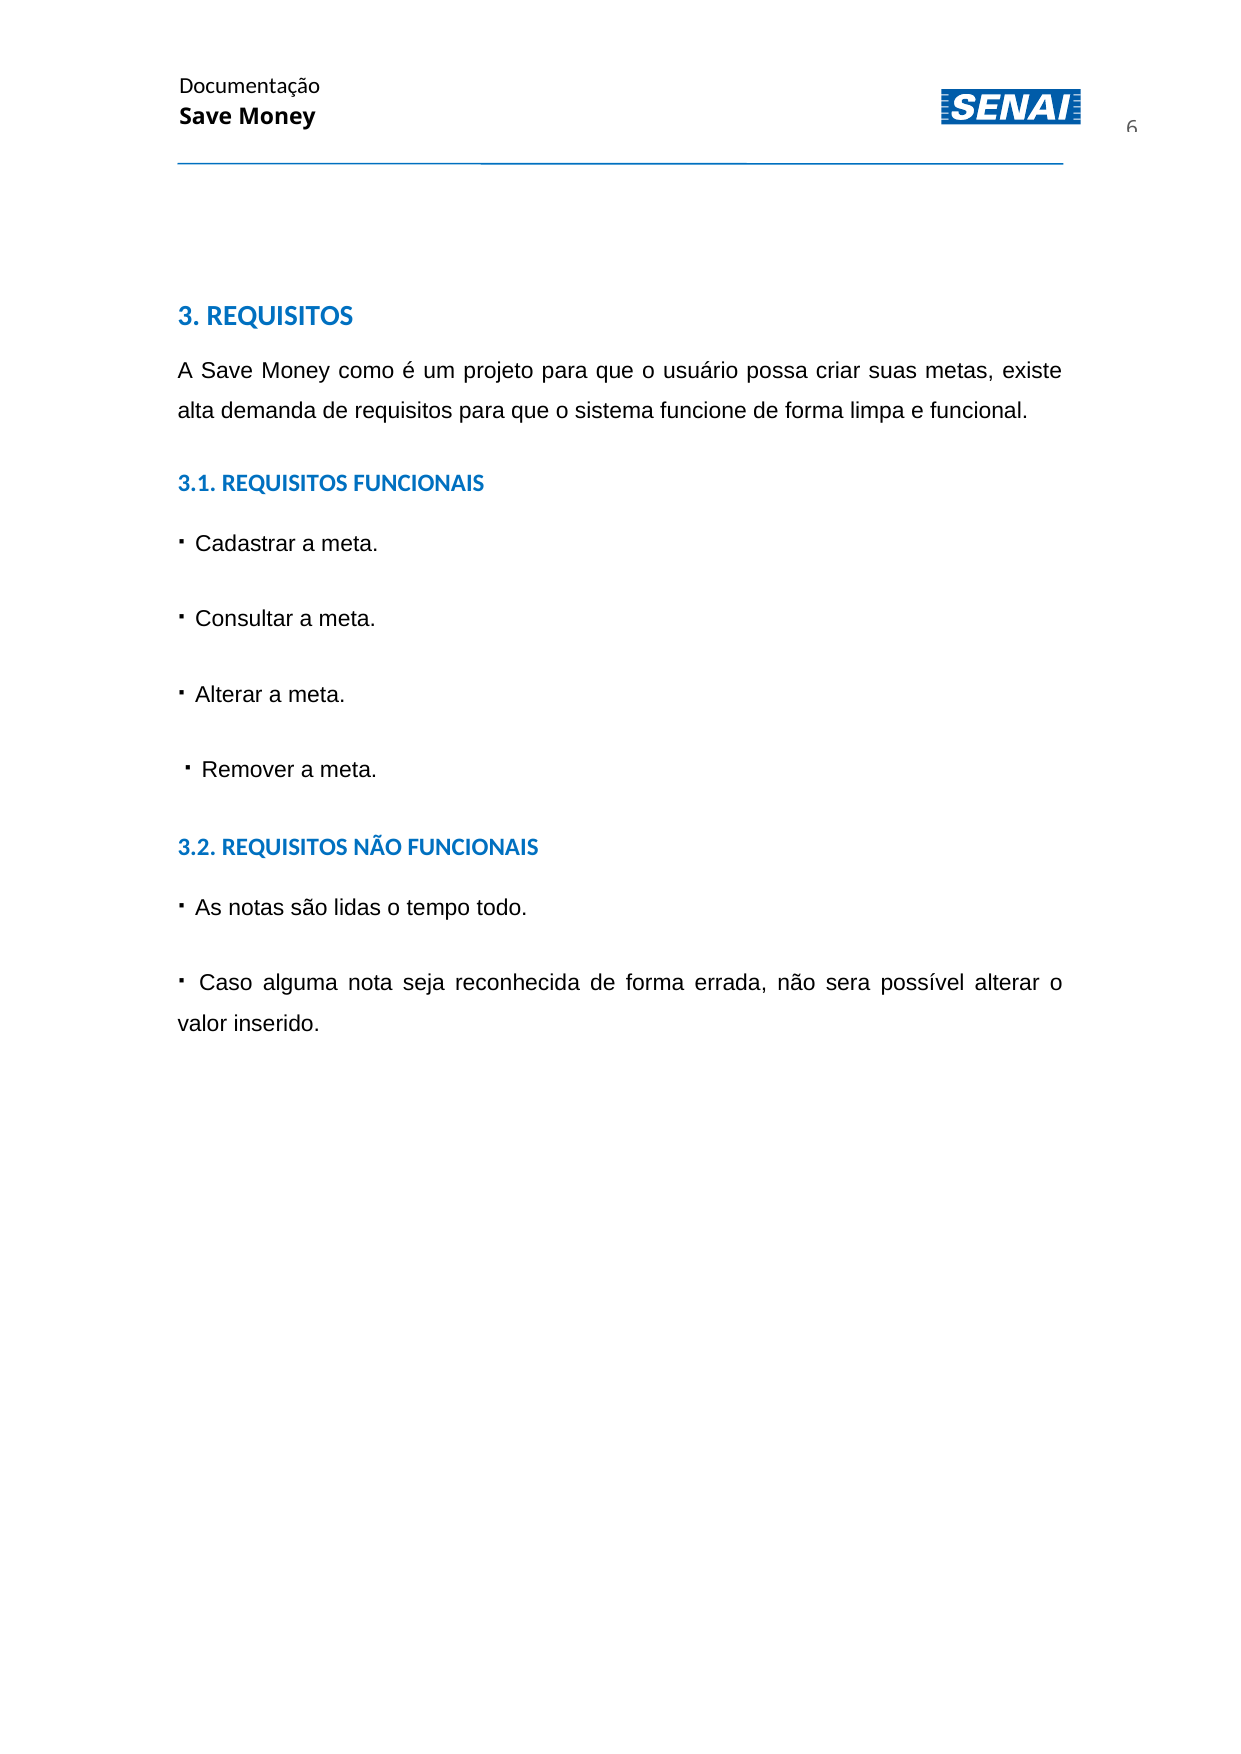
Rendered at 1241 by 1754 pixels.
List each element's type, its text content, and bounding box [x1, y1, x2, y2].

text · Alterar a meta. [177, 674, 1063, 708]
text · Consultar a meta. [177, 599, 1063, 633]
text · Cadastrar a meta. [177, 524, 1063, 557]
text 3.1. REQUISITOS FUNCIONAIS [177, 461, 1063, 499]
text A Save Money como é um projeto para que o usuário possa criar suas metas, existe alta demanda de requisitos para que o sistema funcione de forma limpa e funcional. [177, 357, 1063, 423]
text 3. REQUISITOS [177, 297, 1063, 332]
text · Caso alguma nota seja reconhecida de forma errada, não sera possível alterar o valor inserido. [177, 963, 1063, 1036]
text · Remover a meta. [177, 750, 1063, 783]
text 3.2. REQUISITOS NÃO FUNCIONAIS [177, 825, 1063, 863]
text · As notas são lidas o tempo todo. [177, 888, 1063, 921]
